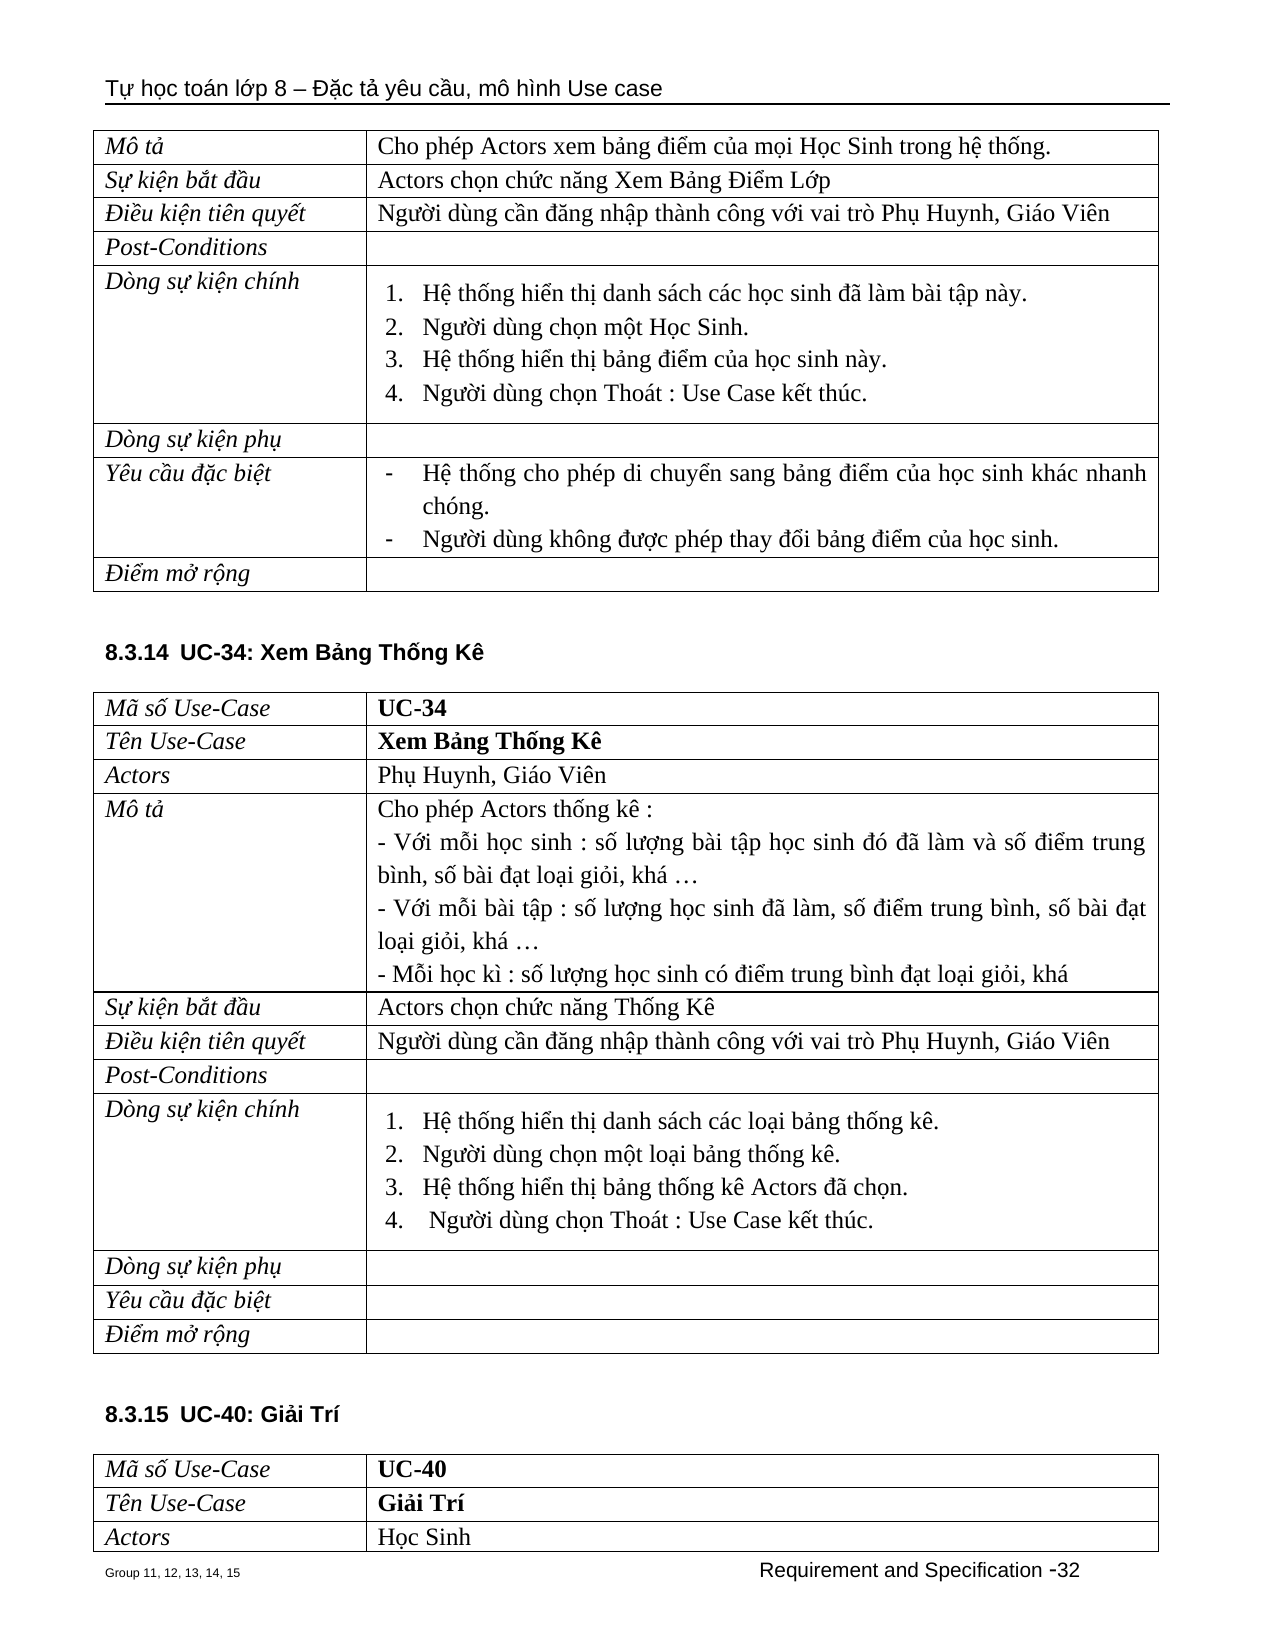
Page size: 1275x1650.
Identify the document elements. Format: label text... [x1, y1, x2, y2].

table_cell Hệ thống cho phép di chuyển sang bảng điểm của học sinh khác nhanh chóng. Người dùng không được phép thay đổi bảng điểm của học sinh. [367, 458, 1158, 557]
table_cell Học Sinh [367, 1522, 1158, 1551]
table_cell Dòng sự kiện chính [94, 266, 366, 423]
table_cell Điểm mở rộng [94, 558, 366, 591]
table_cell Yêu cầu đặc biệt [94, 458, 366, 557]
table_cell [367, 1320, 1158, 1353]
table_cell Điểm mở rộng [94, 1320, 366, 1353]
table_cell Người dùng cần đăng nhập thành công với vai trò Phụ Huynh, Giáo Viên [367, 1026, 1158, 1059]
table_cell Giải Trí [367, 1488, 1158, 1521]
table_cell [367, 424, 1158, 457]
table_cell Sự kiện bắt đầu [94, 993, 366, 1025]
table_cell Tên Use-Case [94, 726, 366, 759]
table_cell Cho phép Actors thống kê : - Với mỗi học sinh : số lượng bài tập học sinh đó đã làm và số điểm trung bình, số bài đạt loại giỏi, khá … - Với mỗi bài tập : số lượng học sinh đã làm, số điểm trung bình, số bài đạt loại giỏi, khá … - Mỗi học kì : số lượng học sinh có điểm trung bình đạt loại giỏi, khá [367, 794, 1158, 991]
table_header Mã số Use-Case [94, 693, 366, 725]
table_cell Điều kiện tiên quyết [94, 1026, 366, 1059]
subtitle UC-34: Xem Bảng Thống Kê [105, 639, 1170, 665]
table_cell Post-Conditions [94, 232, 366, 265]
table_cell [367, 1286, 1158, 1318]
table_cell Dòng sự kiện chính [94, 1094, 366, 1250]
table_cell Cho phép Actors xem bảng điểm của mọi Học Sinh trong hệ thống. [367, 131, 1158, 164]
table_cell Hệ thống hiển thị danh sách các học sinh đã làm bài tập này. Người dùng chọn một Học Sinh. Hệ thống hiển thị bảng điểm của học sinh này. Người dùng chọn Thoát : Use Case kết thúc. [367, 266, 1158, 423]
table_cell [367, 558, 1158, 591]
table_cell Hệ thống hiển thị danh sách các loại bảng thống kê. Người dùng chọn một loại bảng thống kê. Hệ thống hiển thị bảng thống kê Actors đã chọn. Người dùng chọn Thoát : Use Case kết thúc. [367, 1094, 1158, 1250]
table_cell Dòng sự kiện phụ [94, 424, 366, 457]
table_cell Actors chọn chức năng Thống Kê [367, 993, 1158, 1025]
table_cell Sự kiện bắt đầu [94, 165, 366, 197]
table_cell Mô tả [94, 794, 366, 991]
table_cell Actors [94, 1522, 366, 1551]
table_cell Post-Conditions [94, 1060, 366, 1093]
table_cell [367, 232, 1158, 265]
table_cell Người dùng cần đăng nhập thành công với vai trò Phụ Huynh, Giáo Viên [367, 198, 1158, 231]
table_cell Dòng sự kiện phụ [94, 1251, 366, 1284]
table_header UC-40 [367, 1455, 1158, 1487]
table_header Mã số Use-Case [94, 1455, 366, 1487]
table_cell Xem Bảng Thống Kê [367, 726, 1158, 759]
table_cell Phụ Huynh, Giáo Viên [367, 760, 1158, 793]
subtitle UC-40: Giải Trí [105, 1401, 1170, 1427]
table_cell Yêu cầu đặc biệt [94, 1286, 366, 1318]
table_cell [367, 1251, 1158, 1284]
table_cell Actors chọn chức năng Xem Bảng Điểm Lớp [367, 165, 1158, 197]
table_cell Actors [94, 760, 366, 793]
table_cell Mô tả [94, 131, 366, 164]
table_header UC-34 [367, 693, 1158, 725]
table_cell Tên Use-Case [94, 1488, 366, 1521]
table_cell Điều kiện tiên quyết [94, 198, 366, 231]
table_cell [367, 1060, 1158, 1093]
